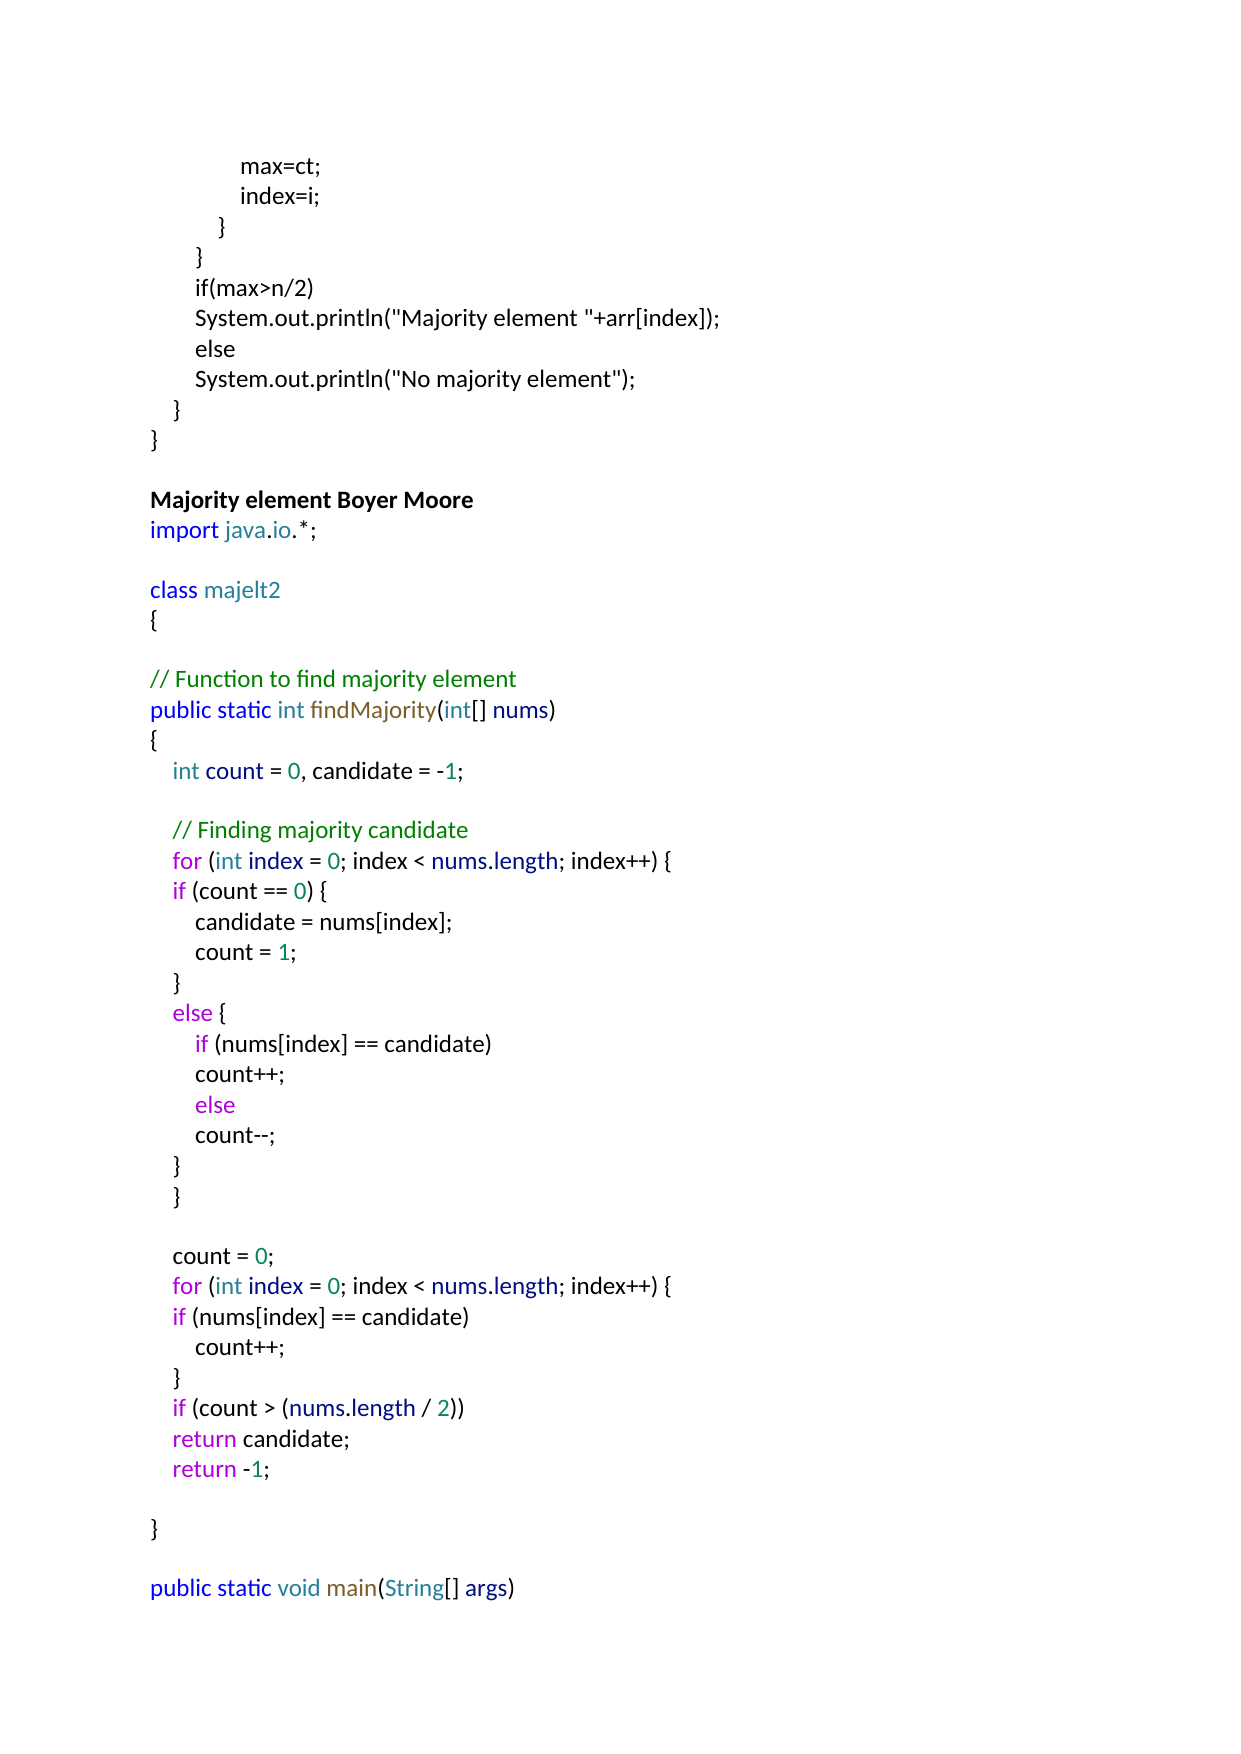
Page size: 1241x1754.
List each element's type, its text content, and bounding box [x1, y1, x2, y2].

text class majelt2 [150, 574, 1090, 604]
text } [150, 1513, 1090, 1543]
text if (nums[index] == candidate) [150, 1301, 1090, 1331]
text public static void main(String[] args) [150, 1572, 1090, 1603]
text // Finding majority candidate [150, 814, 1090, 845]
text Majority element Boyer Moore [150, 484, 1090, 514]
text else [150, 1089, 1090, 1119]
text int count = 0, candidate = -1; [150, 755, 1090, 786]
text if(max>n/2) [150, 272, 1090, 303]
text } [150, 242, 1090, 272]
text candidate = nums[index]; [150, 906, 1090, 936]
text count--; [150, 1119, 1090, 1150]
text count++; [150, 1058, 1090, 1089]
text } [150, 1150, 1090, 1181]
text for (int index = 0; index < nums.length; index++) { [150, 845, 1090, 875]
text } [150, 1362, 1090, 1392]
text // Function to find majority element [150, 663, 1090, 694]
text count = 1; [150, 936, 1090, 967]
text else [150, 333, 1090, 364]
text System.out.println("Majority element "+arr[index]); [150, 303, 1090, 333]
text else { [150, 997, 1090, 1028]
text index=i; [150, 181, 1090, 211]
text System.out.println("No majority element"); [150, 364, 1090, 394]
text } [150, 425, 1090, 455]
text max=ct; [150, 150, 1090, 181]
text } [150, 1181, 1090, 1211]
text return -1; [150, 1453, 1090, 1484]
text if (nums[index] == candidate) [150, 1028, 1090, 1058]
text if (count > (nums.length / 2)) [150, 1392, 1090, 1423]
text for (int index = 0; index < nums.length; index++) { [150, 1270, 1090, 1301]
text if (count == 0) { [150, 875, 1090, 906]
text } [150, 211, 1090, 242]
text import java.io.*; [150, 514, 1090, 545]
text } [150, 394, 1090, 425]
text { [150, 604, 1090, 635]
text } [150, 967, 1090, 997]
text { [150, 724, 1090, 755]
text count++; [150, 1331, 1090, 1362]
text return candidate; [150, 1423, 1090, 1453]
text count = 0; [150, 1240, 1090, 1270]
text public static int findMajority(int[] nums) [150, 694, 1090, 724]
